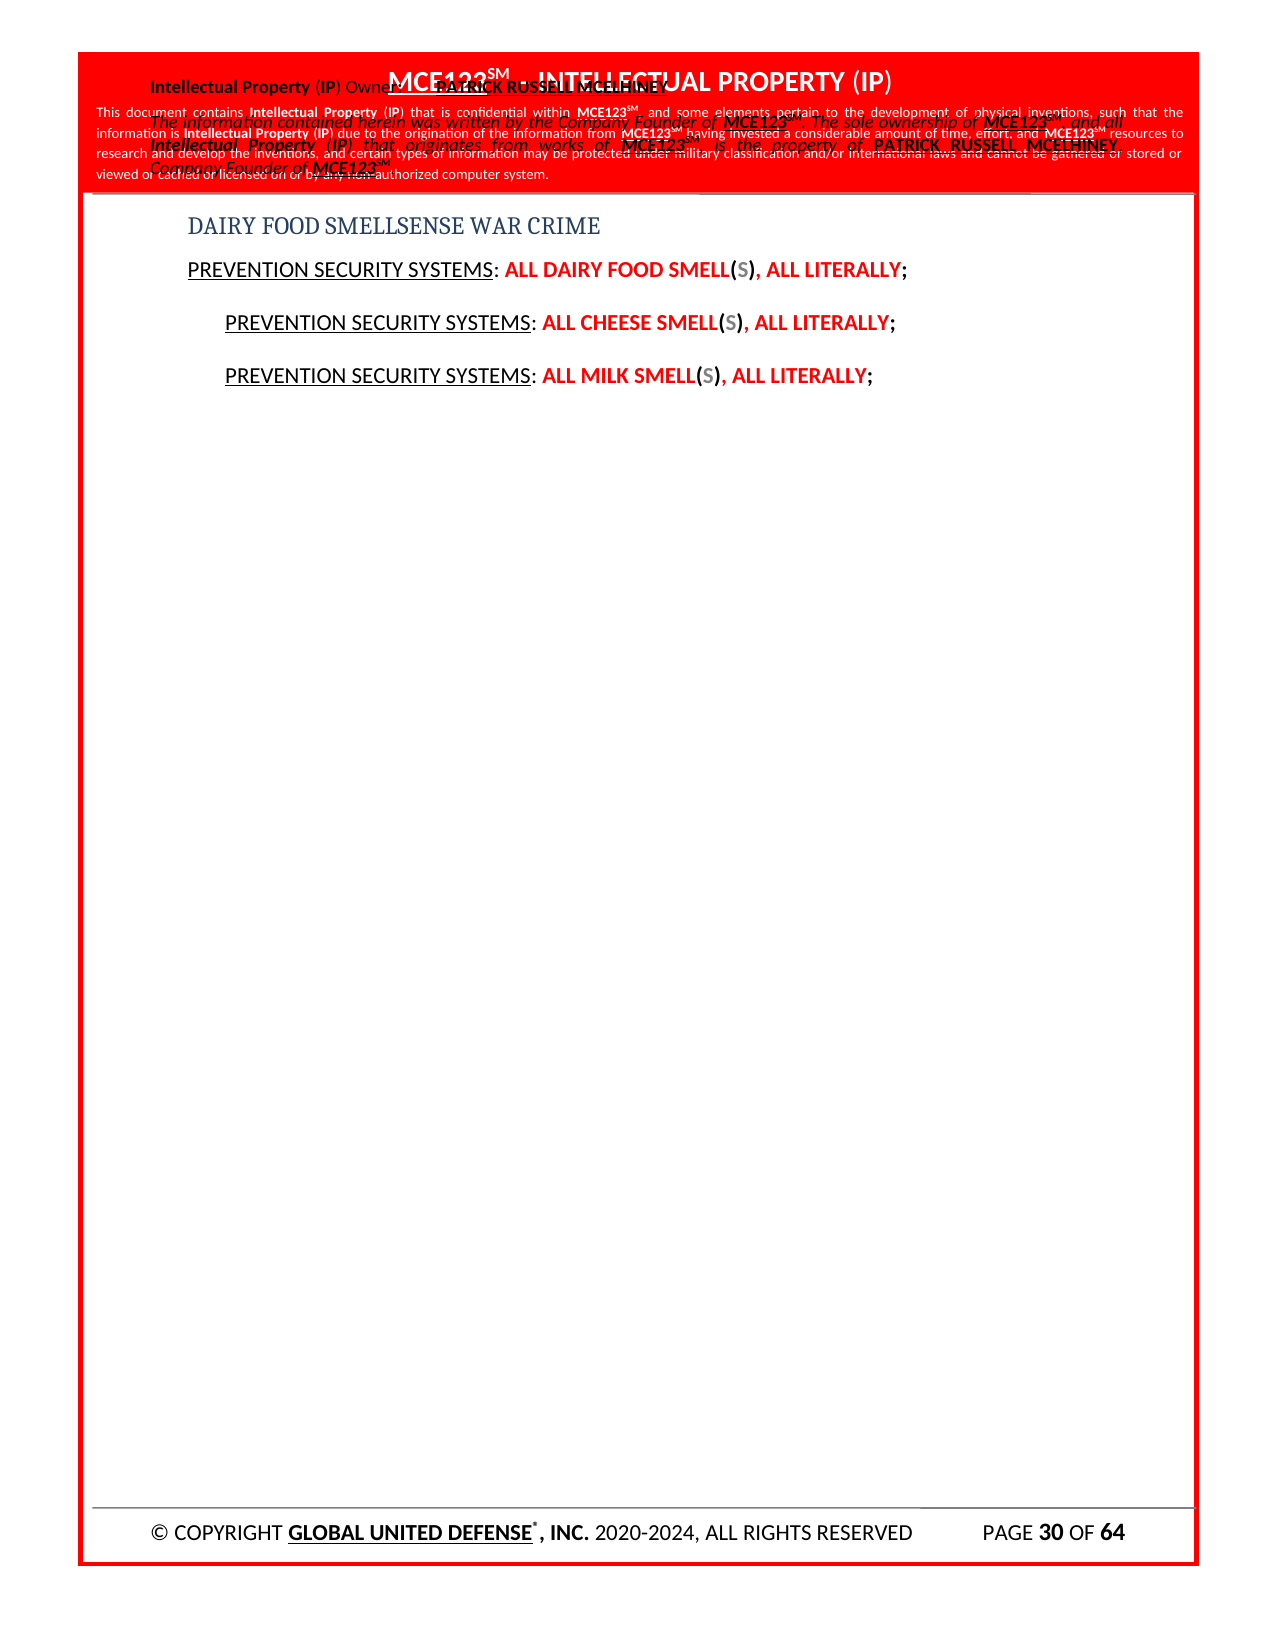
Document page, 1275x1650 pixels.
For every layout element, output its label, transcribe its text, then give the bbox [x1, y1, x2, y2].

text PREVENTION SECURITY SYSTEMS: ALL CHEESE SMELL(S), ALL LITERALLY; [225, 308, 1125, 336]
text PREVENTION SECURITY SYSTEMS: ALL DAIRY FOOD SMELL(S), ALL LITERALLY; [187, 255, 1125, 283]
text PREVENTION SECURITY SYSTEMS: ALL MILK SMELL(S), ALL LITERALLY; [225, 361, 1125, 389]
subtitle DAIRY FOOD SMELLSENSE WAR CRIME [187, 212, 1125, 240]
